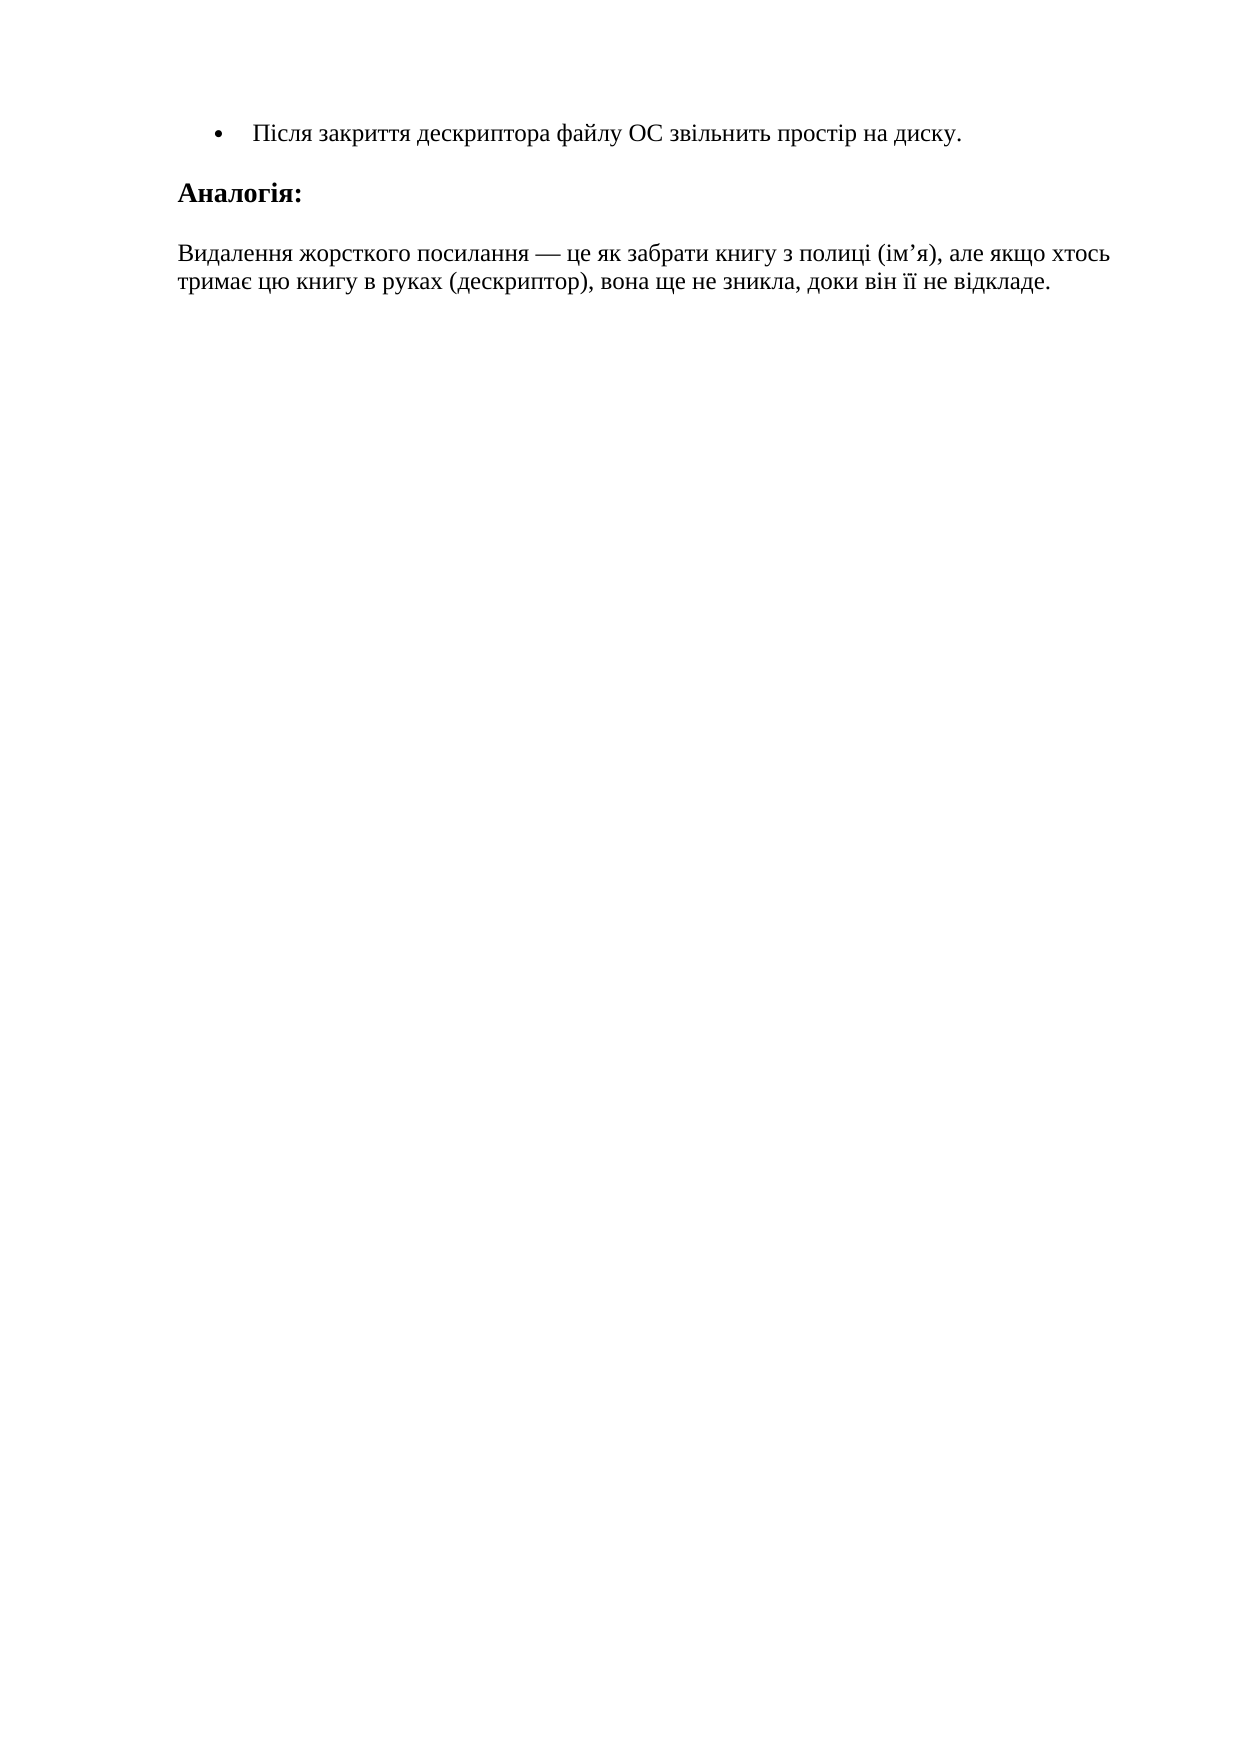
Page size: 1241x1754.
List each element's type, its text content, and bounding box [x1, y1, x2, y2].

text Аналогія: [177, 176, 1152, 208]
text Видалення жорсткого посилання — це як забрати книгу з полиці (ім’я), але якщо хтось тримає цю книгу в руках (дескриптор), вона ще не зникла, доки він її не відкладе. [177, 238, 1152, 295]
list Після закриття дескриптора файлу ОС звільнить простір на диску. [215, 118, 1152, 147]
